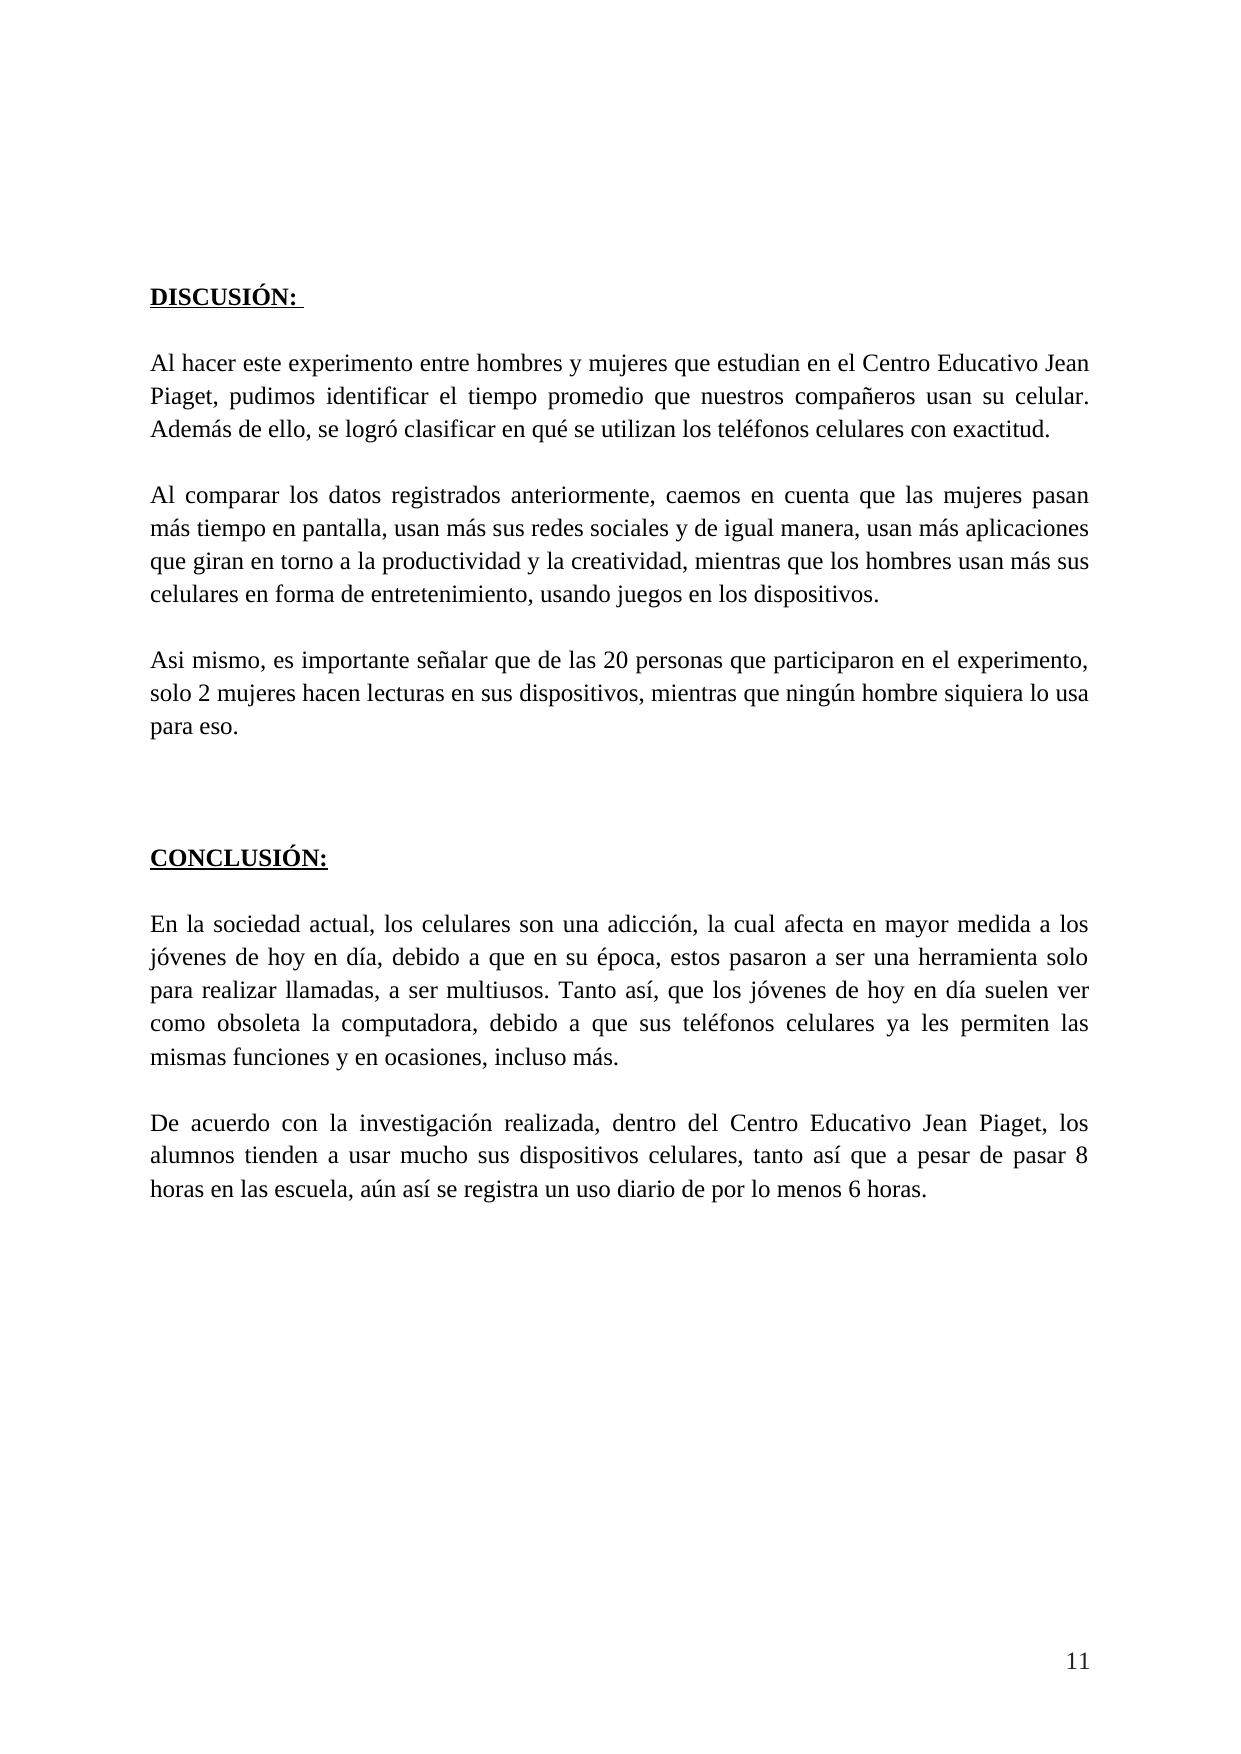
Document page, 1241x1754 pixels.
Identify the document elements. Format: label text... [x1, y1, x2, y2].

text En la sociedad actual, los celulares son una adicción, la cual afecta en mayor medida a los jóvenes de hoy en día, debido a que en su época, estos pasaron a ser una herramienta solo para realizar llamadas, a ser multiusos. Tanto así, que los jóvenes de hoy en día suelen ver como obsoleta la computadora, debido a que sus teléfonos celulares ya les permiten las mismas funciones y en ocasiones, incluso más. [150, 909, 1090, 1070]
text Asi mismo, es importante señalar que de las 20 personas que participaron en el experimento, solo 2 mujeres hacen lecturas en sus dispositivos, mientras que ningún hombre siquiera lo usa para eso. [150, 645, 1090, 740]
text DISCUSIÓN: [150, 282, 1090, 311]
text Al hacer este experimento entre hombres y mujeres que estudian en el Centro Educativo Jean Piaget, pudimos identificar el tiempo promedio que nuestros compañeros usan su celular. Además de ello, se logró clasificar en qué se utilizan los teléfonos celulares con exactitud. [150, 348, 1090, 443]
text De acuerdo con la investigación realizada, dentro del Centro Educativo Jean Piaget, los alumnos tienden a usar mucho sus dispositivos celulares, tanto así que a pesar de pasar 8 horas en las escuela, aún así se registra un uso diario de por lo menos 6 horas. [150, 1108, 1090, 1202]
text Al comparar los datos registrados anteriormente, caemos en cuenta que las mujeres pasan más tiempo en pantalla, usan más sus redes sociales y de igual manera, usan más aplicaciones que giran en torno a la productividad y la creatividad, mientras que los hombres usan más sus celulares en forma de entretenimiento, usando juegos en los dispositivos. [150, 480, 1090, 608]
text CONCLUSIÓN: [150, 843, 1090, 872]
